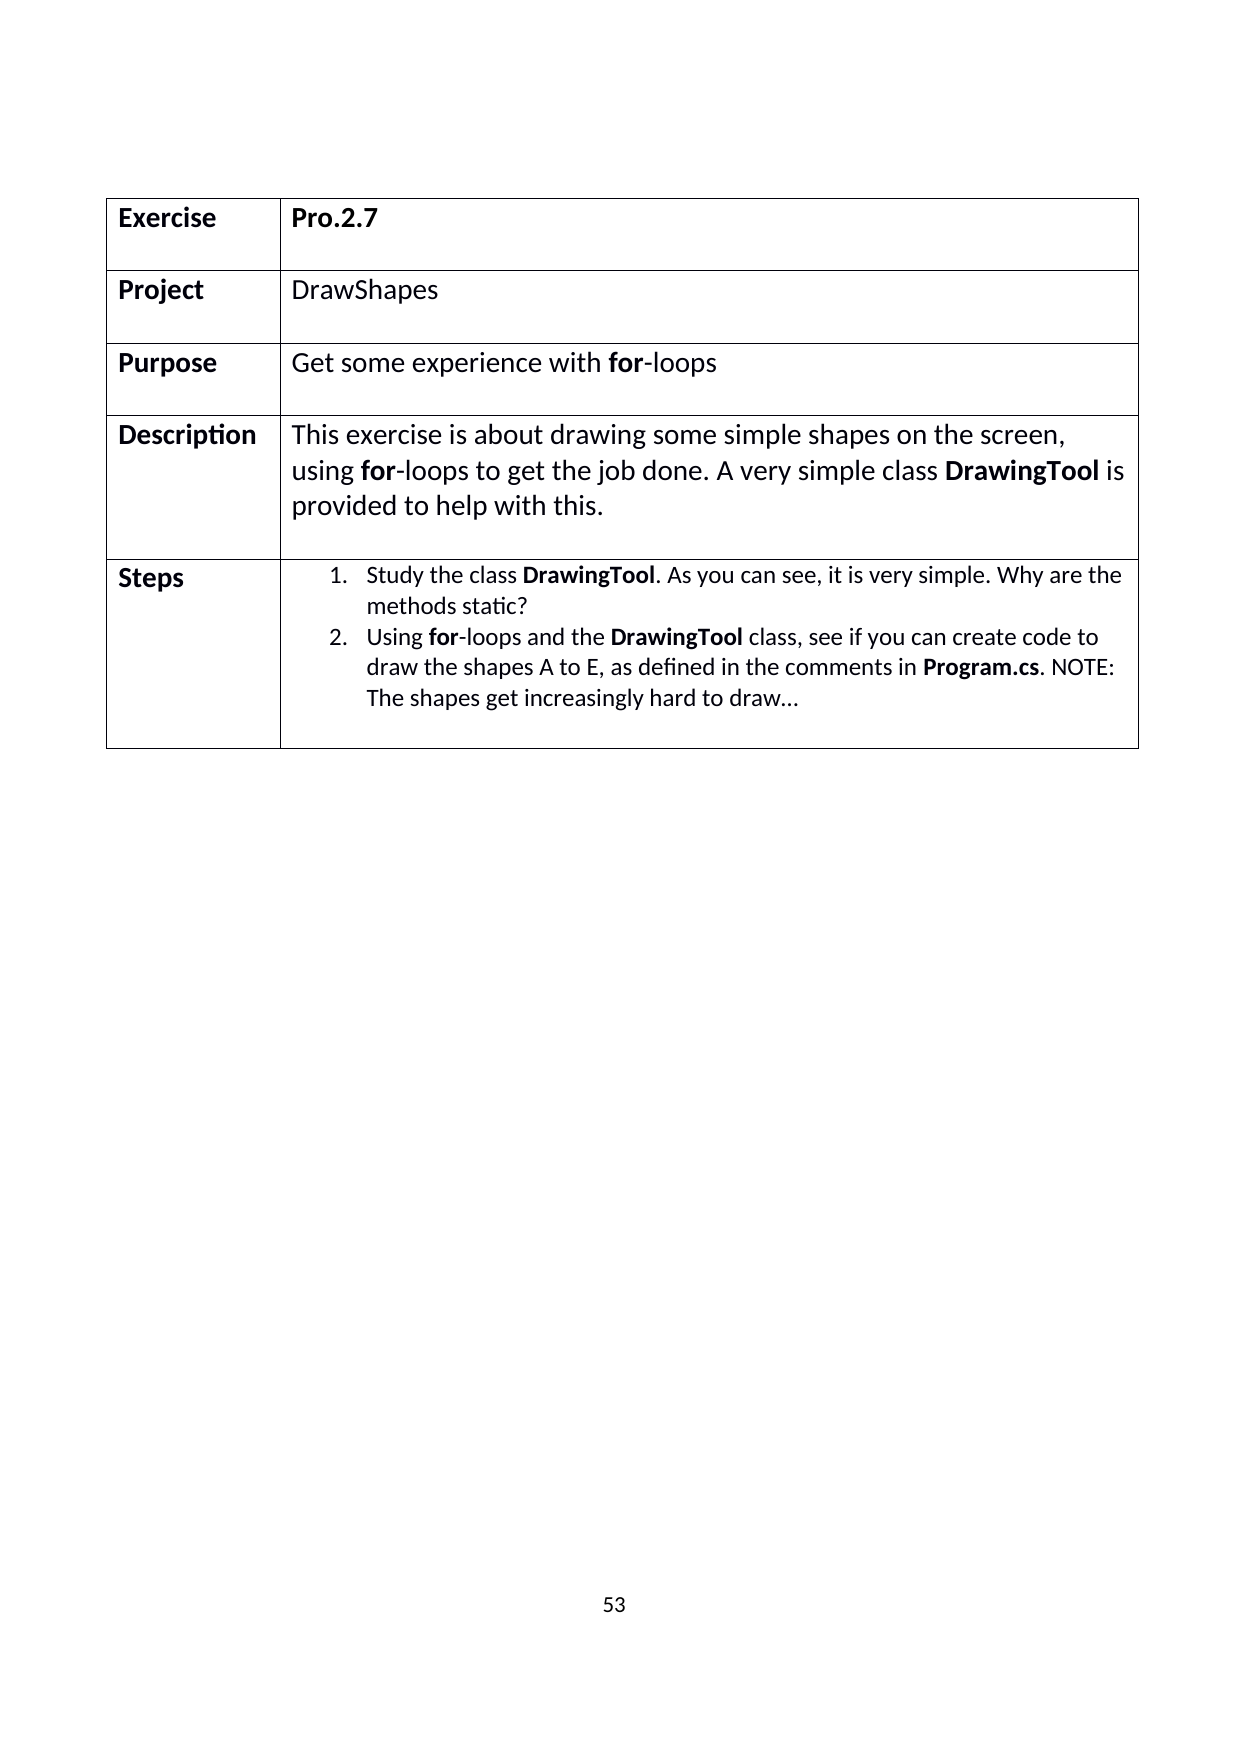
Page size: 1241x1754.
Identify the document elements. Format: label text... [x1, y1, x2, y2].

table_cell Get some experience with for-loops [281, 344, 1138, 415]
table_cell Project [107, 271, 280, 343]
table_header Exercise [107, 199, 280, 270]
table_header Pro.2.7 [281, 199, 1138, 270]
table_cell Description [107, 416, 280, 558]
table_cell Steps [107, 560, 280, 748]
table_cell This exercise is about drawing some simple shapes on the screen, using for-loops to get the job done. A very simple class DrawingTool is provided to help with this. [281, 416, 1138, 558]
table_cell DrawShapes [281, 271, 1138, 343]
table_cell Study the class DrawingTool. As you can see, it is very simple. Why are the methods static? Using for-loops and the DrawingTool class, see if you can create code to draw the shapes A to E, as defined in the comments in Program.cs. NOTE: The shapes get increasingly hard to draw… [281, 560, 1138, 748]
table_cell Purpose [107, 344, 280, 415]
